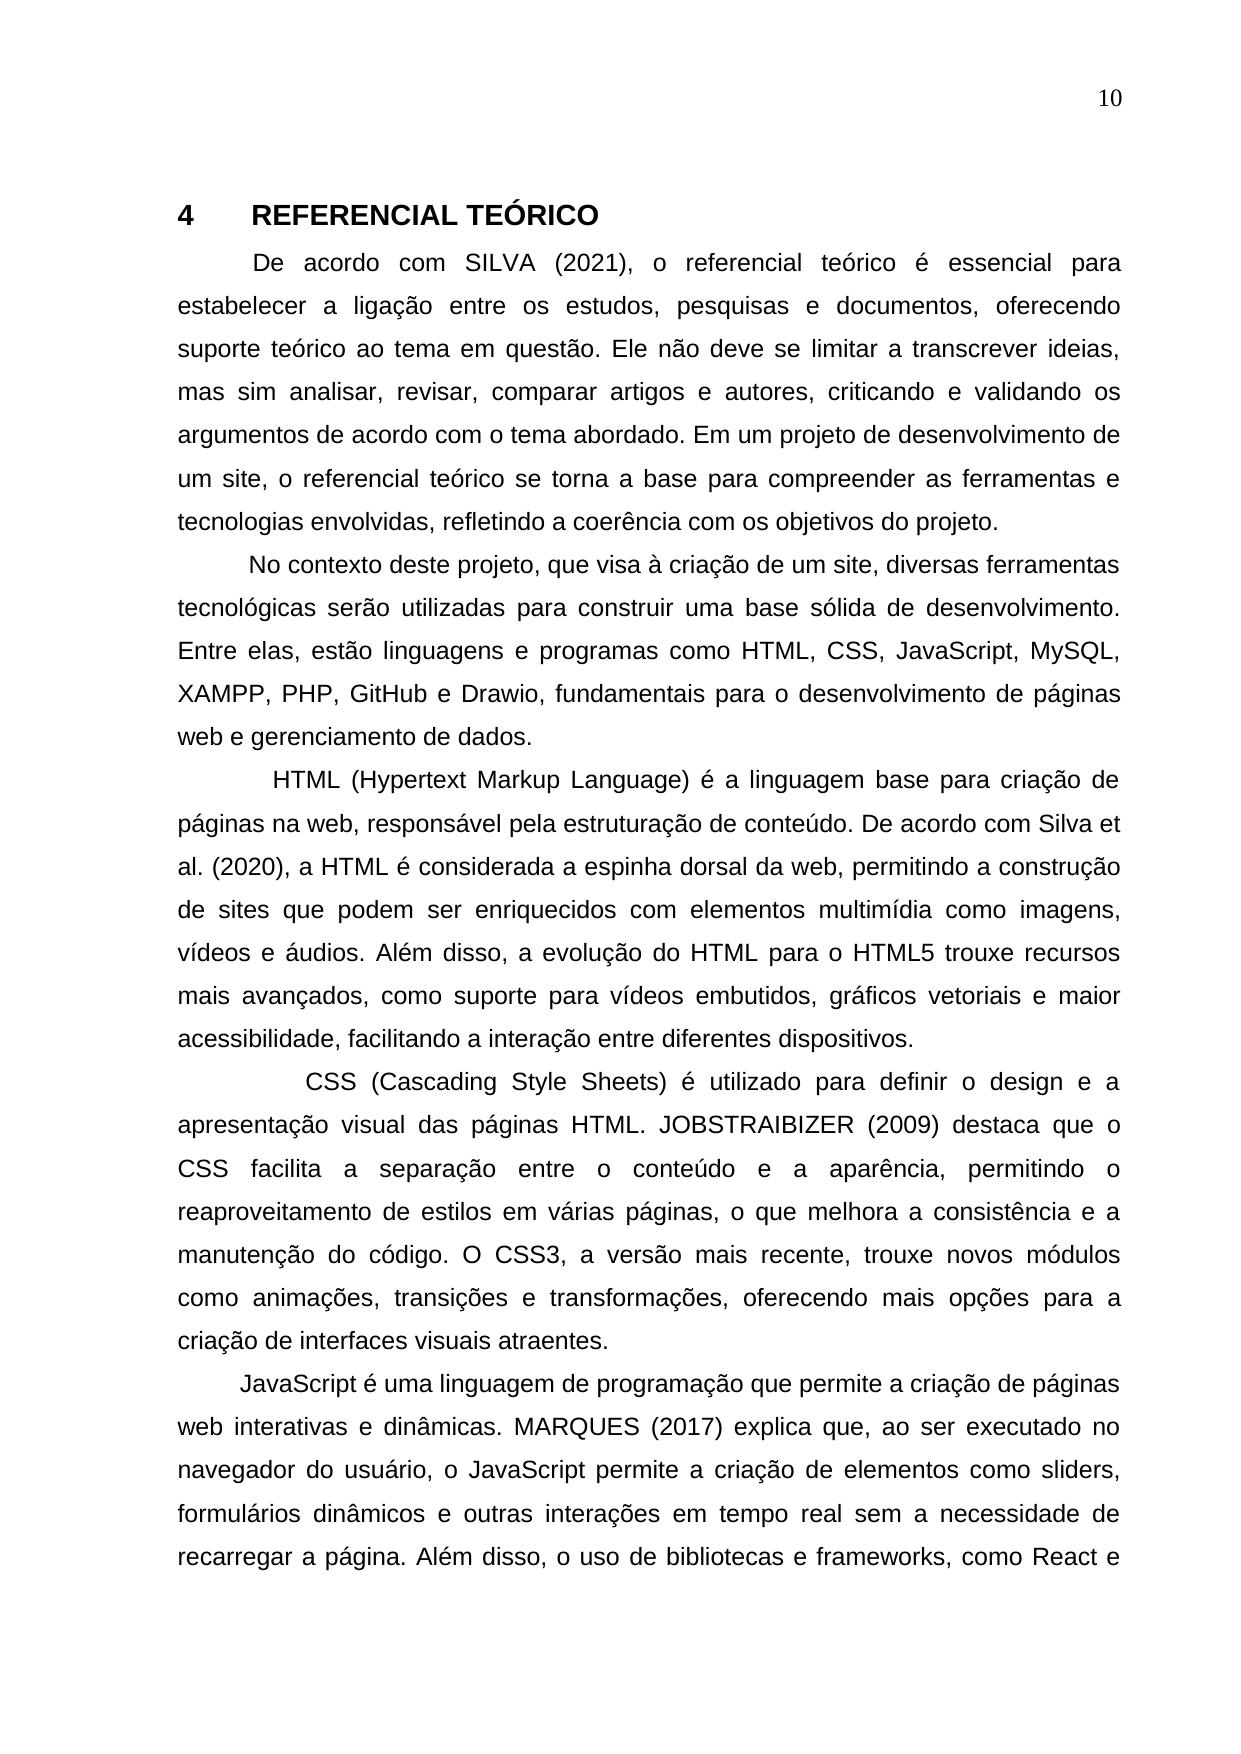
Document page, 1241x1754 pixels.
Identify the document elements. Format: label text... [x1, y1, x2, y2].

text No contexto deste projeto, que visa à criação de um site, diversas ferramentas tecnológicas serão utilizadas para construir uma base sólida de desenvolvimento. Entre elas, estão linguagens e programas como HTML, CSS, JavaScript, MySQL, XAMPP, PHP, GitHub e Drawio, fundamentais para o desenvolvimento de páginas web e gerenciamento de dados. [177, 550, 1122, 751]
text HTML (Hypertext Markup Language) é a linguagem base para criação de páginas na web, responsável pela estruturação de conteúdo. De acordo com Silva et al. (2020), a HTML é considerada a espinha dorsal da web, permitindo a construção de sites que podem ser enriquecidos com elementos multimídia como imagens, vídeos e áudios. Além disso, a evolução do HTML para o HTML5 trouxe recursos mais avançados, como suporte para vídeos embutidos, gráficos vetoriais e maior acessibilidade, facilitando a interação entre diferentes dispositivos. [177, 765, 1122, 1053]
text CSS (Cascading Style Sheets) é utilizado para definir o design e a apresentação visual das páginas HTML. JOBSTRAIBIZER (2009) destaca que o CSS facilita a separação entre o conteúdo e a aparência, permitindo o reaproveitamento de estilos em várias páginas, o que melhora a consistência e a manutenção do código. O CSS3, a versão mais recente, trouxe novos módulos como animações, transições e transformações, oferecendo mais opções para a criação de interfaces visuais atraentes. [177, 1067, 1122, 1355]
subtitle 4 REFERENCIAL TEÓRICO [177, 198, 1122, 231]
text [177, 1369, 1122, 1570]
text De acordo com SILVA (2021), o referencial teórico é essencial para estabelecer a ligação entre os estudos, pesquisas e documentos, oferecendo suporte teórico ao tema em questão. Ele não deve se limitar a transcrever ideias, mas sim analisar, revisar, comparar artigos e autores, criticando e validando os argumentos de acordo com o tema abordado. Em um projeto de desenvolvimento de um site, o referencial teórico se torna a base para compreender as ferramentas e tecnologias envolvidas, refletindo a coerência com os objetivos do projeto. [177, 248, 1122, 535]
